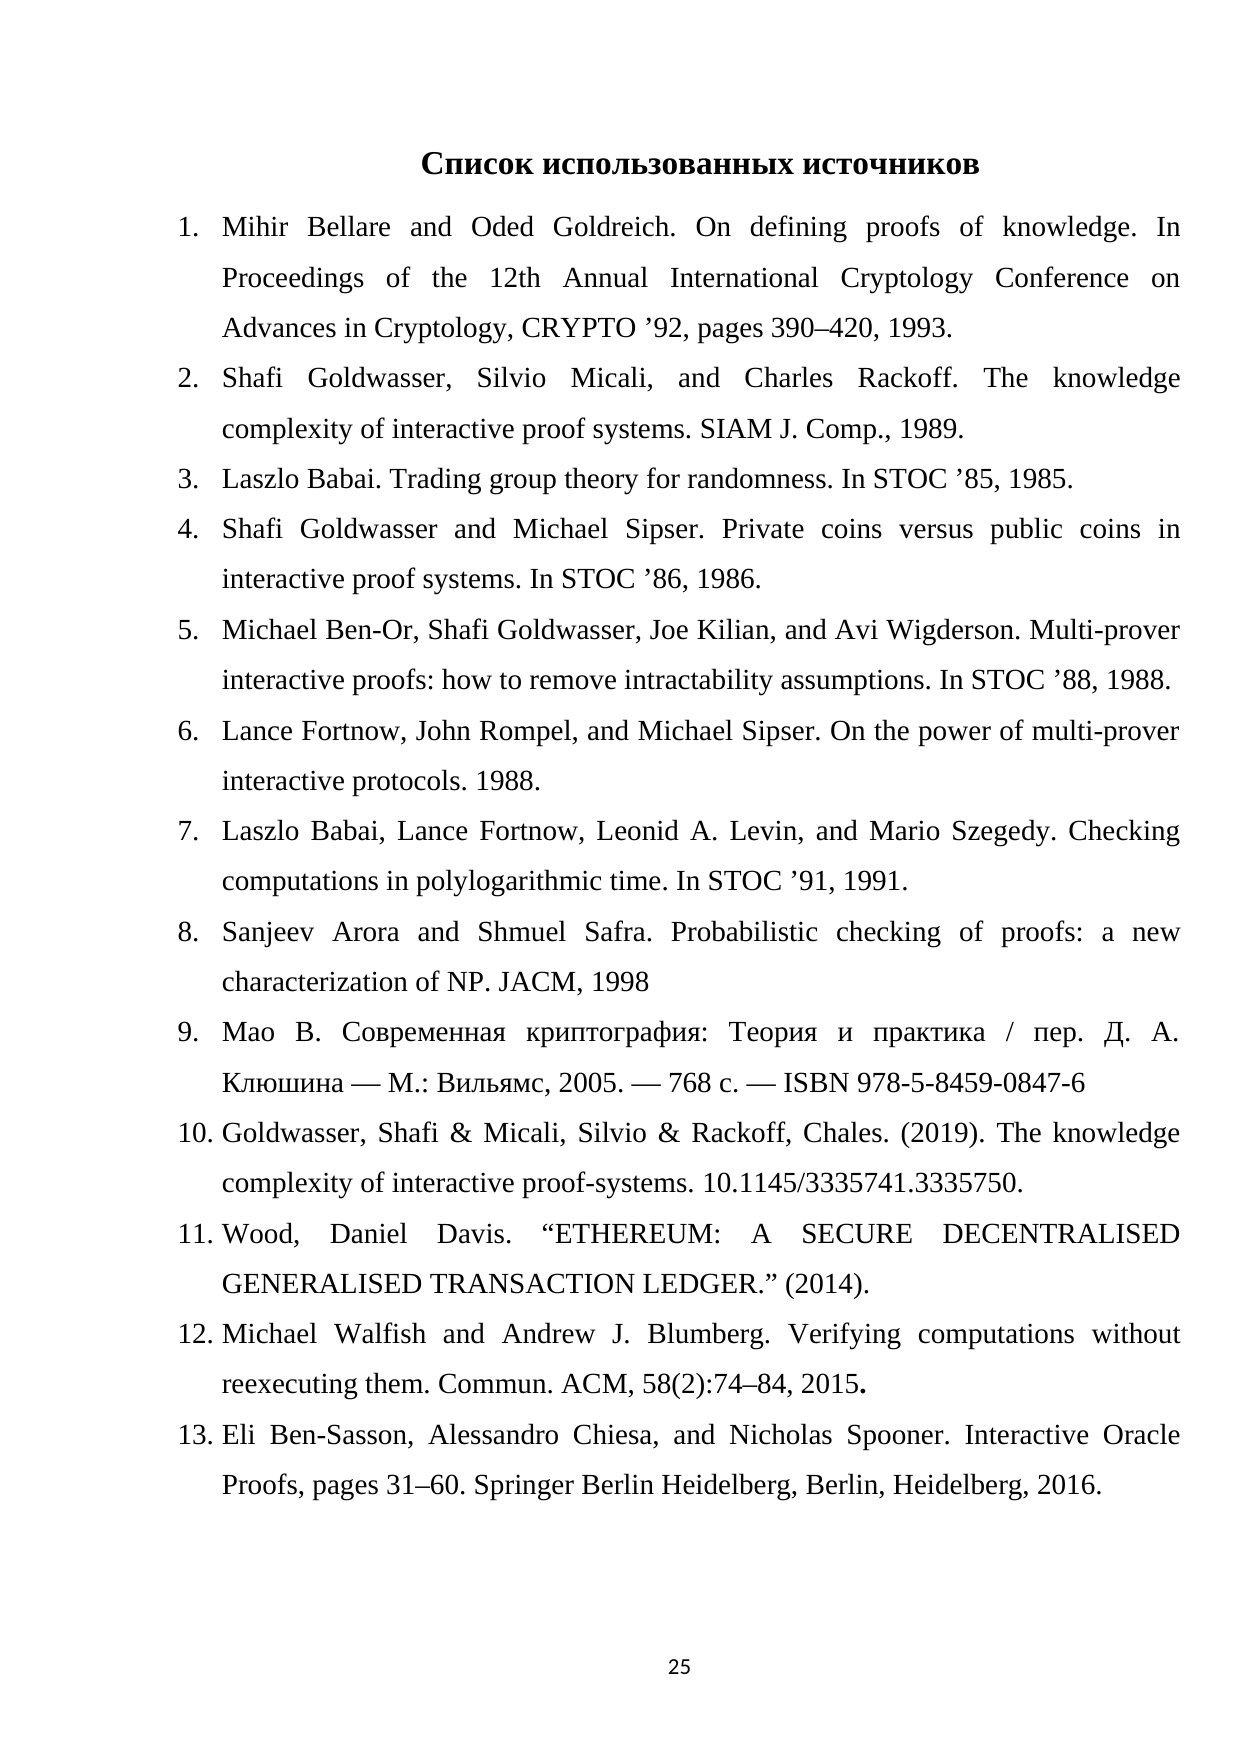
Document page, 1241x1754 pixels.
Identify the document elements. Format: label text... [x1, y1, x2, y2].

list Sanjeev Arora and Shmuel Safra. Probabilistic checking of proofs: a new characterization of NP. JACM, 1998 [177, 914, 1181, 998]
list Laszlo Babai, Lance Fortnow, Leonid A. Levin, and Mario Szegedy. Checking computations in polylogarithmic time. In STOC ’91, 1991. [177, 813, 1181, 897]
list Shafi Goldwasser and Michael Sipser. Private coins versus public coins in interactive proof systems. In STOC ’86, 1986. [177, 511, 1181, 595]
subtitle Список использованных источников [219, 143, 1181, 181]
list Michael Ben-Or, Shafi Goldwasser, Joe Kilian, and Avi Wigderson. Multi-prover interactive proofs: how to remove intractability assumptions. In STOC ’88, 1988. [177, 612, 1181, 696]
list Laszlo Babai. Trading group theory for randomness. In STOC ’85, 1985. [177, 461, 1181, 494]
list Mihir Bellare and Oded Goldreich. On defining proofs of knowledge. In Proceedings of the 12th Annual International Cryptology Conference on Advances in Cryptology, CRYPTO ’92, pages 390–420, 1993. [177, 209, 1181, 344]
list Lance Fortnow, John Rompel, and Michael Sipser. On the power of multi-prover interactive protocols. 1988. [177, 713, 1181, 796]
list Shafi Goldwasser, Silvio Micali, and Charles Rackoff. The knowledge complexity of interactive proof systems. SIAM J. Comp., 1989. [177, 360, 1181, 444]
list Мао В. Современная криптография: Теория и практика / пер. Д. А. Клюшина — М.: Вильямс, 2005. — 768 с. — ISBN 978-5-8459-0847-6 [177, 1014, 1181, 1098]
list Wood, Daniel Davis. “ETHEREUM: A SECURE DECENTRALISED GENERALISED TRANSACTION LEDGER.” (2014). [177, 1216, 1181, 1299]
list Goldwasser, Shafi & Micali, Silvio & Rackoff, Chales. (2019). The knowledge complexity of interactive proof-systems. 10.1145/3335741.3335750. [177, 1115, 1181, 1199]
list Eli Ben-Sasson, Alessandro Chiesa, and Nicholas Spooner. Interactive Oracle Proofs, pages 31–60. Springer Berlin Heidelberg, Berlin, Heidelberg, 2016. [177, 1417, 1181, 1501]
list Michael Walfish and Andrew J. Blumberg. Verifying computations without reexecuting them. Commun. ACM, 58(2):74–84, 2015. [177, 1316, 1181, 1400]
